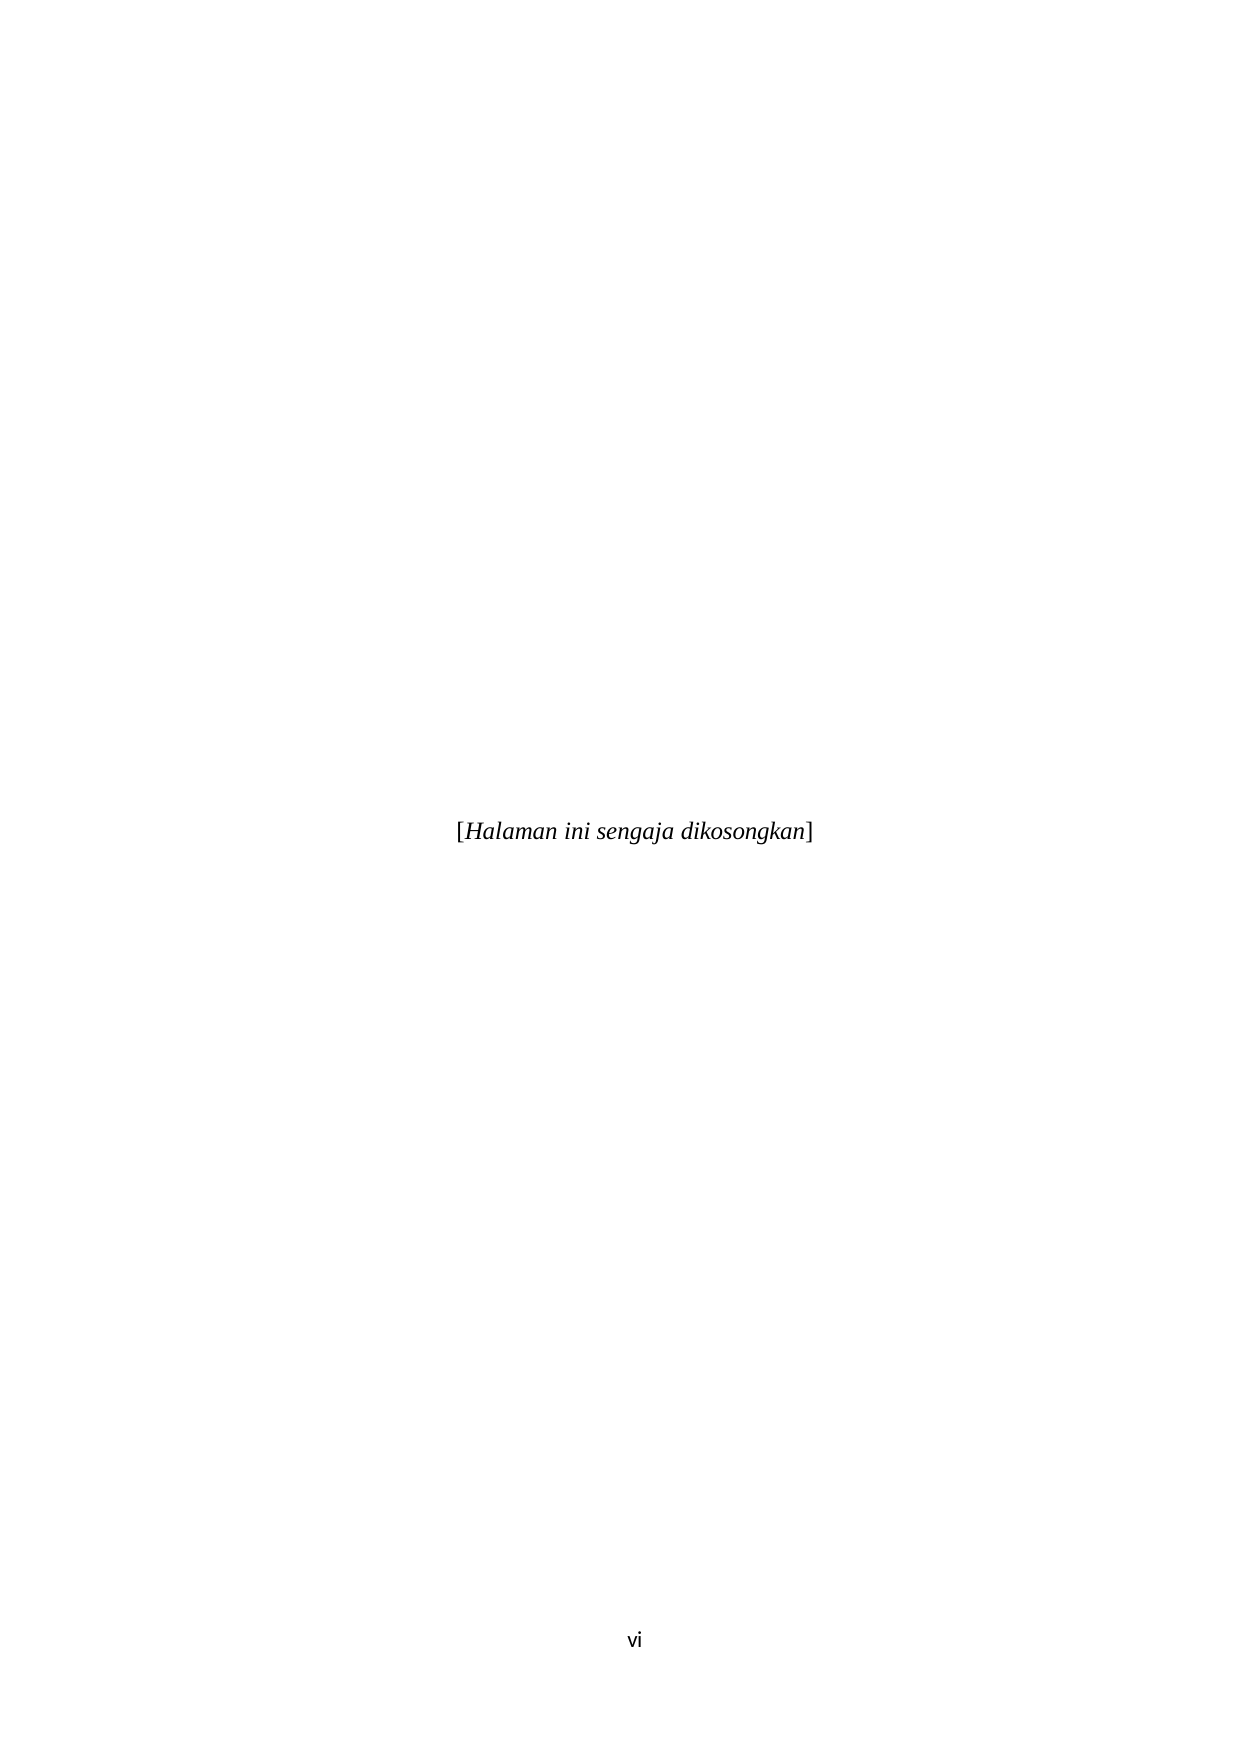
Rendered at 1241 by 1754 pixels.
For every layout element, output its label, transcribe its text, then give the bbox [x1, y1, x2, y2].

text [Halaman ini sengaja dikosongkan] [229, 816, 1041, 845]
